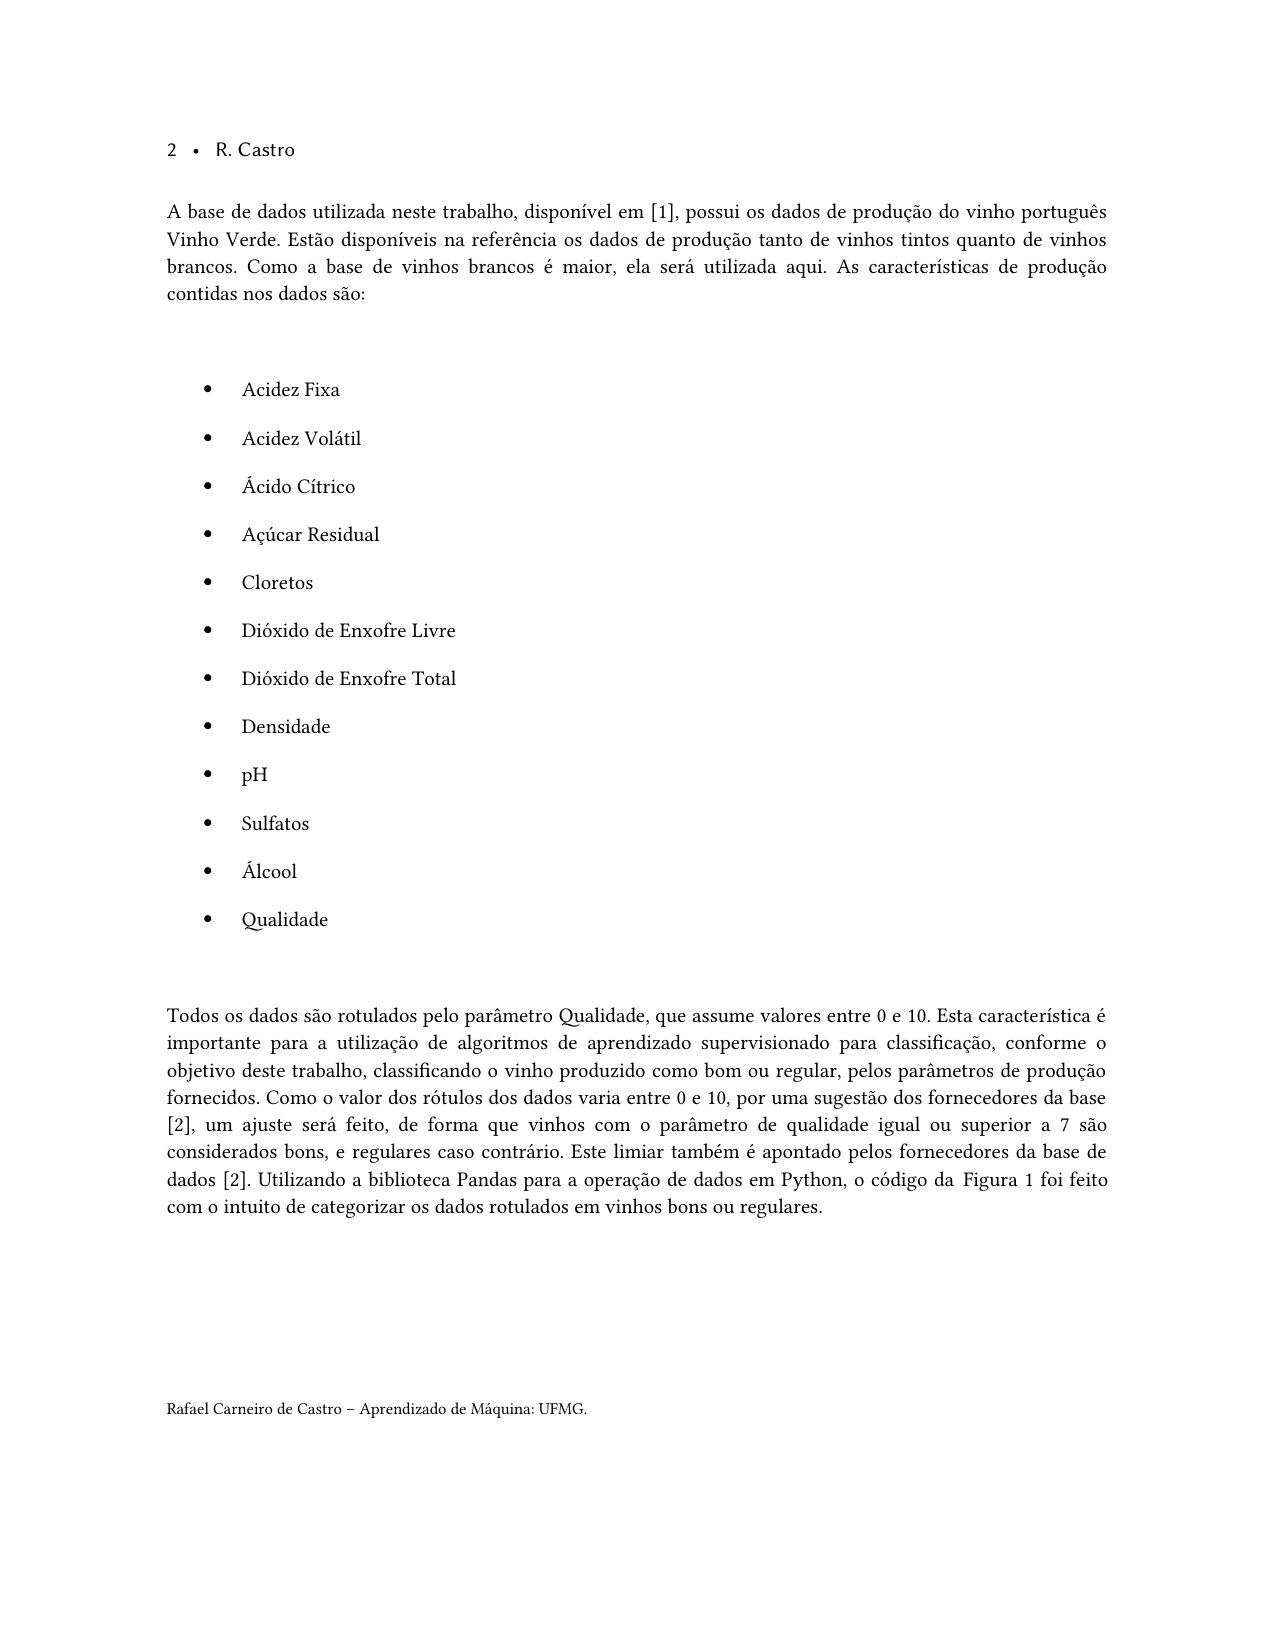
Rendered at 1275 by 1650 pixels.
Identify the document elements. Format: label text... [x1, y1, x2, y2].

list Álcool [204, 859, 1108, 883]
list Qualidade [204, 907, 1108, 931]
list Dióxido de Enxofre Livre [204, 619, 1108, 642]
list Dióxido de Enxofre Total [204, 667, 1108, 691]
list Densidade [204, 715, 1108, 739]
list Cloretos [204, 571, 1108, 594]
list pH [204, 763, 1108, 787]
text A base de dados utilizada neste trabalho, disponível em [1], possui os dados de produção do vinho português Vinho Verde. Estão disponíveis na referência os dados de produção tanto de vinhos tintos quanto de vinhos brancos. Como a base de vinhos brancos é maior, ela será utilizada aqui. As características de produção contidas nos dados são: [167, 200, 1108, 306]
list Acidez Fixa [204, 378, 1108, 402]
text Todos os dados são rotulados pelo parâmetro Qualidade, que assume valores entre 0 e 10. Esta característica é importante para a utilização de algoritmos de aprendizado supervisionado para classificação, conforme o objetivo deste trabalho, classificando o vinho produzido como bom ou regular, pelos parâmetros de produção fornecidos. Como o valor dos rótulos dos dados varia entre 0 e 10, por uma sugestão dos fornecedores da base [2], um ajuste será feito, de forma que vinhos com o parâmetro de qualidade igual ou superior a 7 são considerados bons, e regulares caso contrário. Este limiar também é apontado pelos fornecedores da base de dados [2]. Utilizando a biblioteca Pandas para a operação de dados em Python, o código da Figura 1 foi feito com o intuito de categorizar os dados rotulados em vinhos bons ou regulares. [167, 1004, 1108, 1218]
list Açúcar Residual [204, 522, 1108, 546]
list Sulfatos [204, 811, 1108, 835]
list Ácido Cítrico [204, 474, 1108, 498]
list Acidez Volátil [204, 426, 1108, 450]
